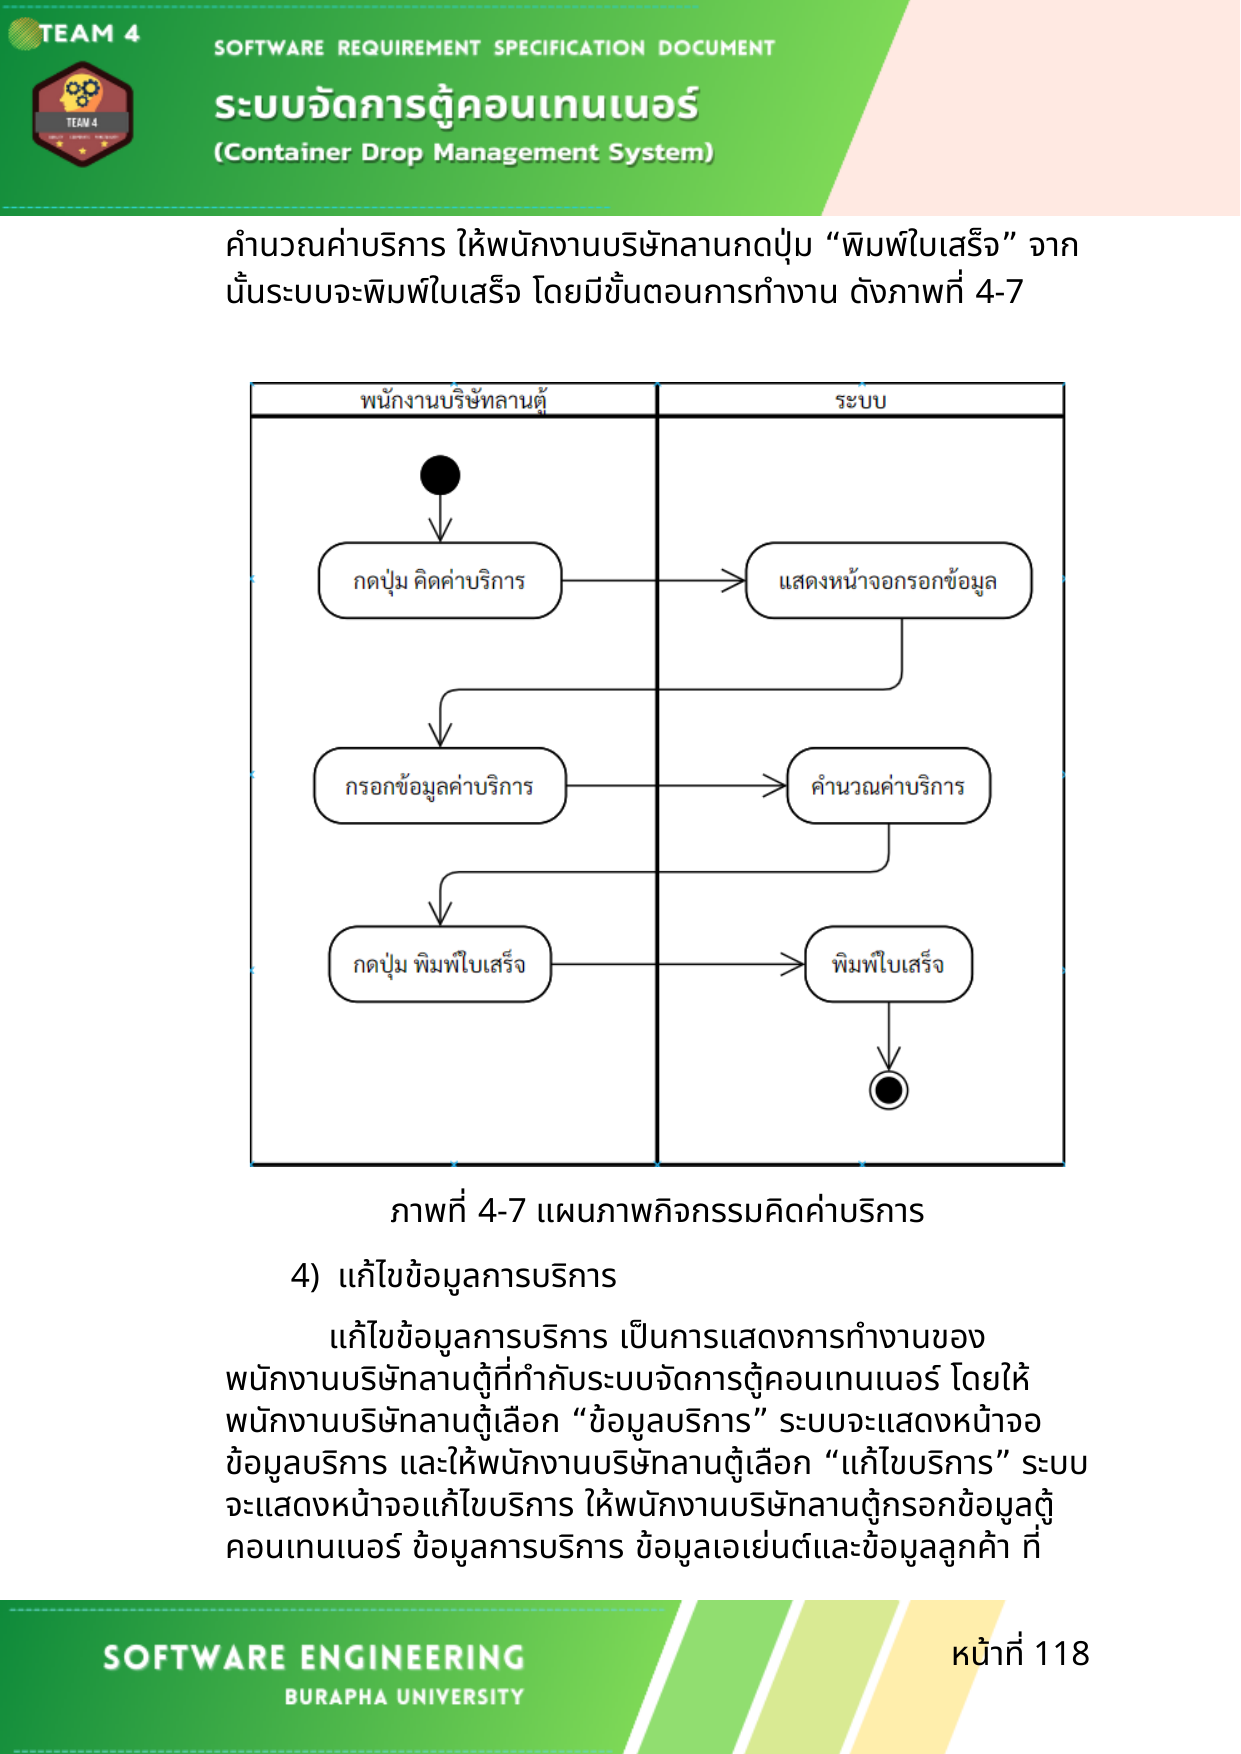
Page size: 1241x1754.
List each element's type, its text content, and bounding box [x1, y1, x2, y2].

picture [0, 0, 1241, 216]
text 4) แก้ไขข้อมูลการบริการ [225, 1252, 1090, 1298]
picture [249, 382, 1066, 1167]
picture [0, 1600, 1241, 1754]
